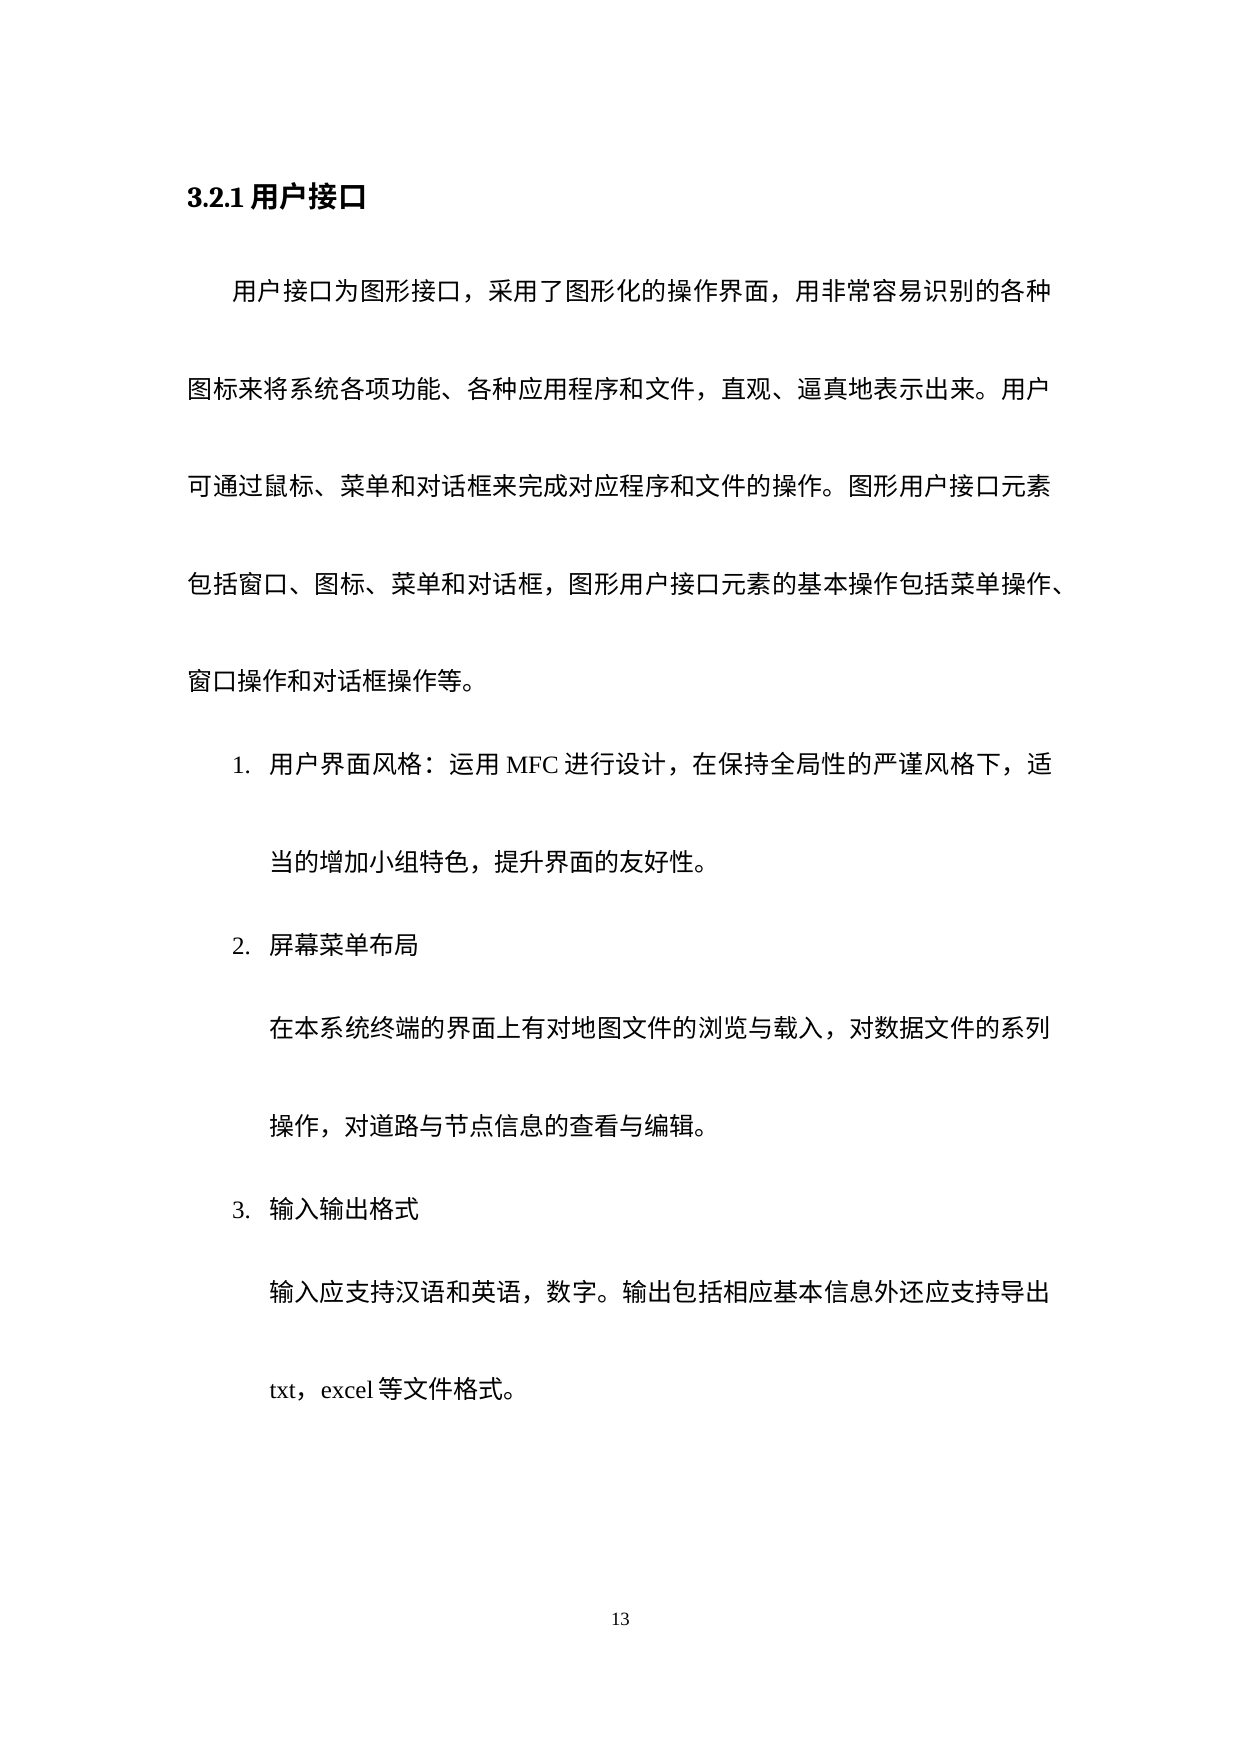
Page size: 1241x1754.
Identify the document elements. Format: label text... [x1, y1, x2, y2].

list 屏幕菜单布局 [232, 911, 1053, 976]
text 用户接口为图形接口，采用了图形化的操作界面，用非常容易识别的各种图标来将系统各项功能、各种应用程序和文件，直观、逼真地表示出来。用户可通过鼠标、菜单和对话框来完成对应程序和文件的操作。图形用户接口元素包括窗口、图标、菜单和对话框，图形用户接口元素的基本操作包括菜单操作、窗口操作和对话框操作等。 [187, 257, 1053, 712]
list 输入输出格式 [232, 1175, 1053, 1240]
subtitle 3.2.1 用户接口 [187, 162, 1053, 227]
list 用户界面风格：运用MFC进行设计，在保持全局性的严谨风格下，适当的增加小组特色，提升界面的友好性。 [232, 730, 1053, 893]
text 在本系统终端的界面上有对地图文件的浏览与载入，对数据文件的系列操作，对道路与节点信息的查看与编辑。 [269, 994, 1053, 1157]
text 输入应支持汉语和英语，数字。输出包括相应基本信息外还应支持导出txt，excel等文件格式。 [269, 1258, 1053, 1420]
